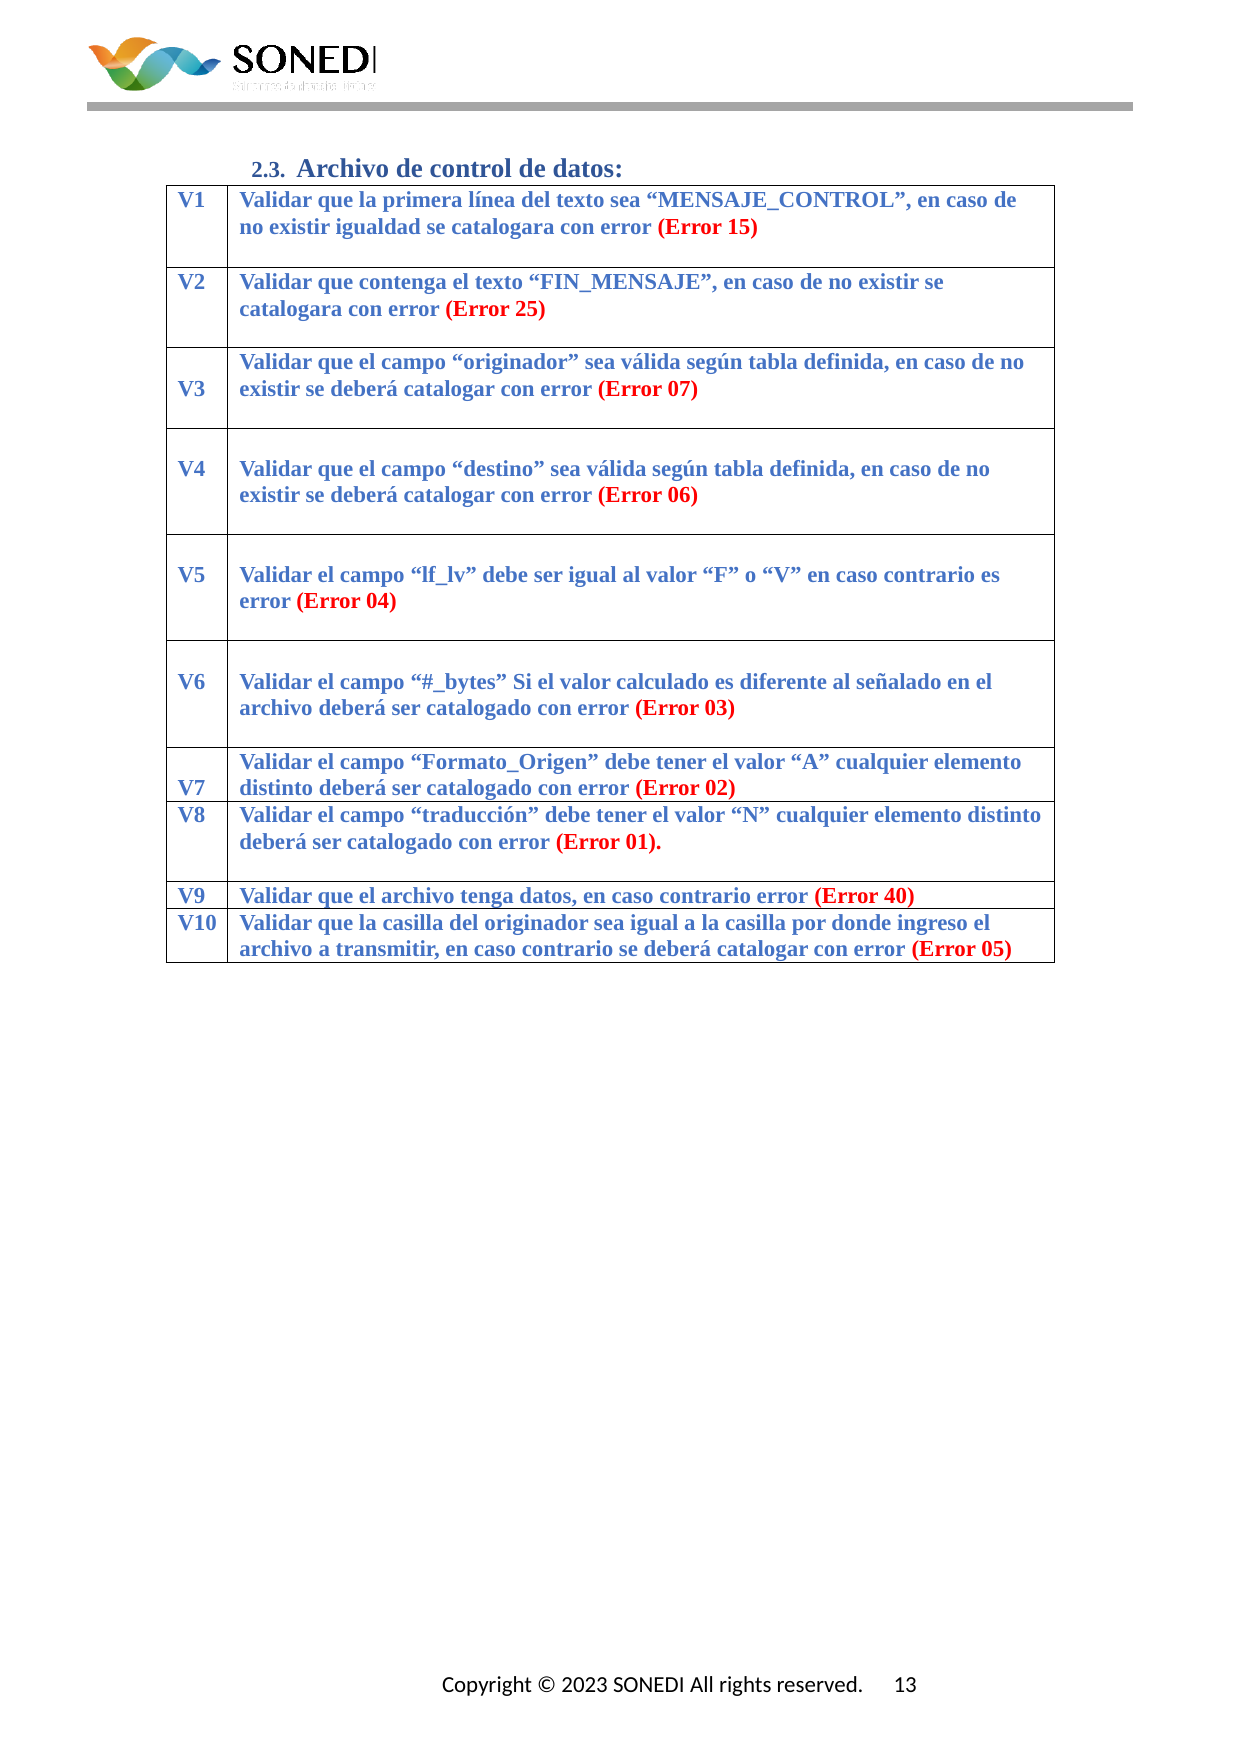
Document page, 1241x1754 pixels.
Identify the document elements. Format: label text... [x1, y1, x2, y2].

table_cell Validar que el campo “destino” sea válida según tabla definida, en caso de no existir se deberá catalogar con error (Error 06) [228, 429, 1054, 534]
table_cell Validar que el campo “originador” sea válida según tabla definida, en caso de no existir se deberá catalogar con error (Error 07) [228, 348, 1054, 427]
table_cell Validar el campo “Formato_Origen” debe tener el valor “A” cualquier elemento distinto deberá ser catalogado con error (Error 02) [228, 748, 1054, 801]
table_cell V5 [167, 535, 227, 640]
table_cell V9 [167, 882, 227, 908]
subtitle Archivo de control de datos: [251, 152, 1181, 183]
table_cell V6 [167, 641, 227, 747]
table_header V1 [167, 186, 227, 267]
picture [87, 37, 376, 91]
table_cell Validar el campo “lf_lv” debe ser igual al valor “F” o “V” en caso contrario es error (Error 04) [228, 535, 1054, 640]
table_cell Validar que el archivo tenga datos, en caso contrario error (Error 40) [228, 882, 1054, 908]
table_header Validar que la primera línea del texto sea “MENSAJE_CONTROL”, en caso de no existir igualdad se catalogara con error (Error 15) [228, 186, 1054, 267]
table_cell Validar que la casilla del originador sea igual a la casilla por donde ingreso el archivo a transmitir, en caso contrario se deberá catalogar con error (Error 05) [228, 909, 1054, 962]
table_cell V2 [167, 268, 227, 347]
table_cell Validar que contenga el texto “FIN_MENSAJE”, en caso de no existir se catalogara con error (Error 25) [228, 268, 1054, 347]
table_cell V7 [167, 748, 227, 801]
table_cell Validar el campo “#_bytes” Si el valor calculado es diferente al señalado en el archivo deberá ser catalogado con error (Error 03) [228, 641, 1054, 747]
table_cell V8 [167, 802, 227, 881]
table_cell V4 [167, 429, 227, 534]
table_cell V3 [167, 348, 227, 427]
table_cell Validar el campo “traducción” debe tener el valor “N” cualquier elemento distinto deberá ser catalogado con error (Error 01). [228, 802, 1054, 881]
table_cell V10 [167, 909, 227, 962]
